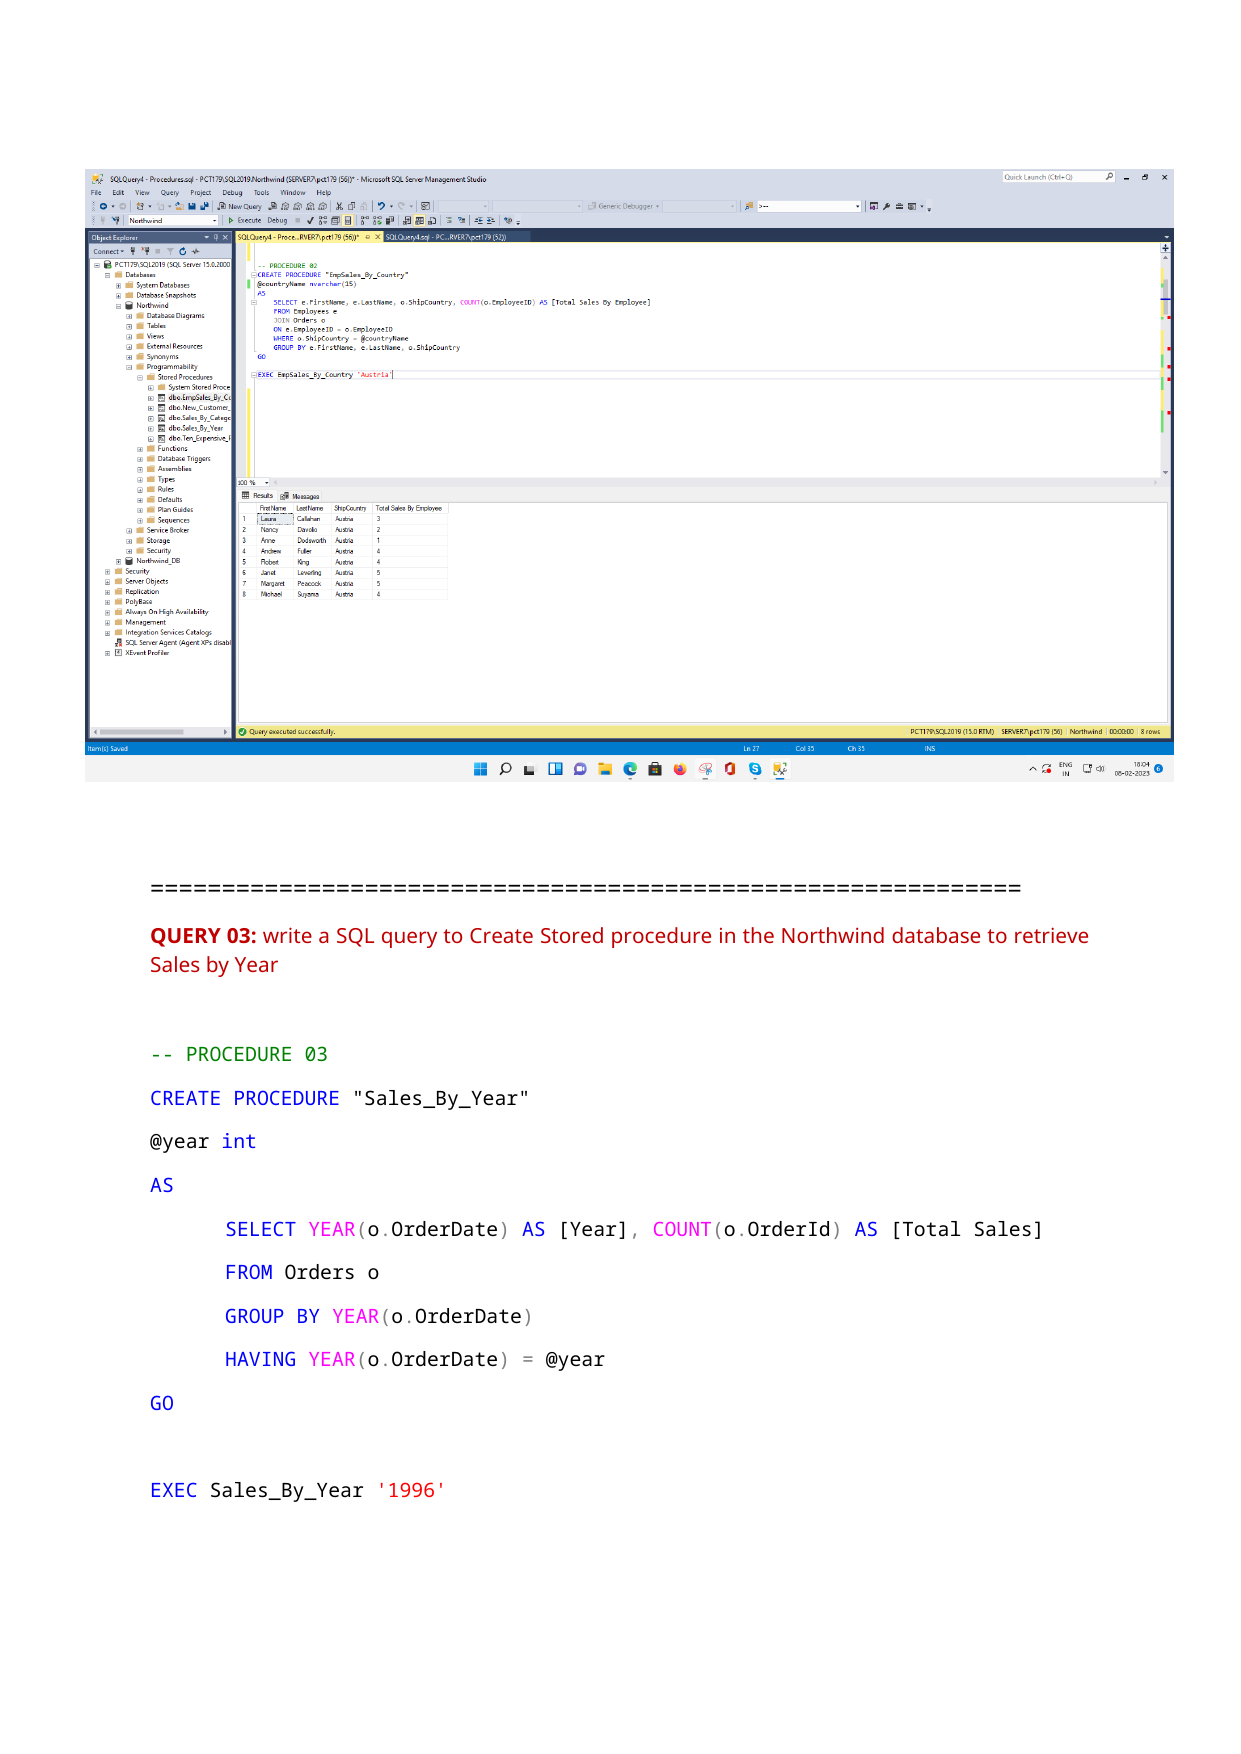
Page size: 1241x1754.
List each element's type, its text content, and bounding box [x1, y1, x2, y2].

text QUERY 03: write a SQL query to Create Stored procedure in the Northwind database to retrieve Sales by Year [150, 922, 1090, 978]
text SELECT YEAR(o.OrderDate) AS [Year], COUNT(o.OrderId) AS [Total Sales] [150, 1215, 1090, 1242]
text CREATE PROCEDURE "Sales_By_Year" [150, 1084, 1090, 1111]
text HAVING YEAR(o.OrderDate) = @year [150, 1346, 1090, 1373]
text @year int [150, 1127, 1090, 1154]
picture [84, 169, 1175, 782]
text GROUP BY YEAR(o.OrderDate) [150, 1302, 1090, 1329]
text ============================================================= [150, 871, 1090, 905]
text FROM Orders o [150, 1258, 1090, 1285]
text GO [150, 1389, 1090, 1416]
text -- PROCEDURE 03 [150, 1040, 1090, 1067]
text EXEC Sales_By_Year '1996' [150, 1477, 1090, 1504]
text AS [150, 1171, 1090, 1198]
